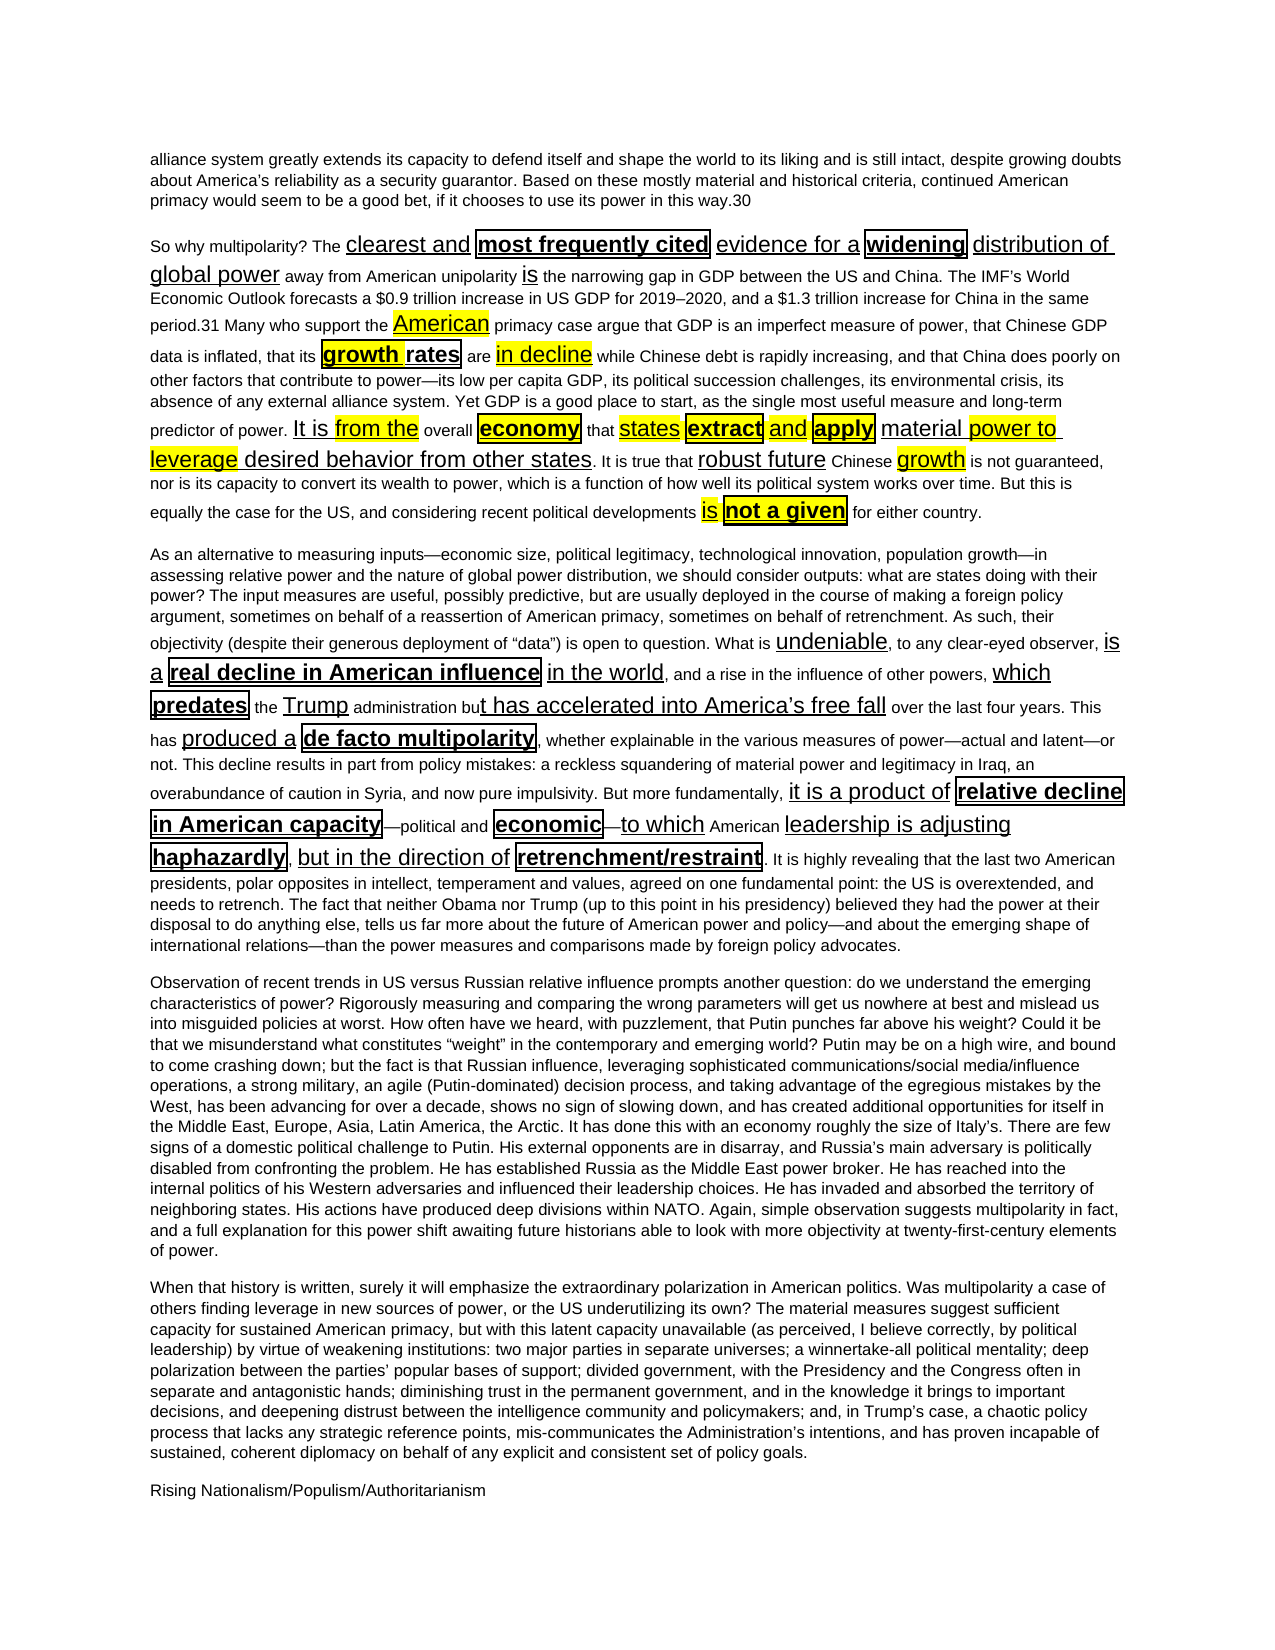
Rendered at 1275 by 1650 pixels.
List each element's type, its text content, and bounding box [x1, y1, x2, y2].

text As an alternative to measuring inputs—economic size, political legitimacy, technological innovation, population growth—in assessing relative power and the nature of global power distribution, we should consider outputs: what are states doing with their power? The input measures are useful, possibly predictive, but are usually deployed in the course of making a foreign policy argument, sometimes on behalf of a reassertion of American primacy, sometimes on behalf of retrenchment. As such, their objectivity (despite their generous deployment of “data”) is open to question. What is undeniable, to any clear-eyed observer, is a real decline in American influence in the world, and a rise in the influence of other powers, which predates the Trump administration but has accelerated into America’s free fall over the last four years. This has produced a de facto multipolarity, whether explainable in the various measures of power—actual and latent—or not. This decline results in part from policy mistakes: a reckless squandering of material power and legitimacy in Iraq, an overabundance of caution in Syria, and now pure impulsivity. But more fundamentally, it is a product of relative decline in American capacity—political and economic—to which American leadership is adjusting haphazardly, but in the direction of retrenchment/restraint. It is highly revealing that the last two American presidents, polar opposites in intellect, temperament and values, agreed on one fundamental point: the US is overextended, and needs to retrench. The fact that neither Obama nor Trump (up to this point in his presidency) believed they had the power at their disposal to do anything else, tells us far more about the future of American power and policy—and about the emerging shape of international relations—than the power measures and comparisons made by foreign policy advocates. [150, 545, 1125, 955]
text When that history is written, surely it will emphasize the extraordinary polarization in American politics. Was multipolarity a case of others finding leverage in new sources of power, or the US underutilizing its own? The material measures suggest sufficient capacity for sustained American primacy, but with this latent capacity unavailable (as perceived, I believe correctly, by political leadership) by virtue of weakening institutions: two major parties in separate universes; a winnertake-all political mentality; deep polarization between the parties’ popular bases of support; divided government, with the Presidency and the Congress often in separate and antagonistic hands; diminishing trust in the permanent government, and in the knowledge it brings to important decisions, and deepening distrust between the intelligence community and policymakers; and, in Trump’s case, a chaotic policy process that lacks any strategic reference points, mis-communicates the Administration’s intentions, and has proven incapable of sustained, coherent diplomacy on behalf of any explicit and consistent set of policy goals. [150, 1278, 1125, 1462]
text So why multipolarity? The clearest and most frequently cited evidence for a widening distribution of global power away from American unipolarity is the narrowing gap in GDP between the US and China. The IMF’s World Economic Outlook forecasts a $0.9 trillion increase in US GDP for 2019–2020, and a $1.3 trillion increase for China in the same period.31 Many who support the American primacy case argue that GDP is an imperfect measure of power, that Chinese GDP data is inflated, that its growth rates are in decline while Chinese debt is rapidly increasing, and that China does poorly on other factors that contribute to power—its low per capita GDP, its political succession challenges, its environmental crisis, its absence of any external alliance system. Yet GDP is a good place to start, as the single most useful measure and long-term predictor of power. It is from the overall economy that states extract and apply material power to leverage desired behavior from other states. It is true that robust future Chinese growth is not guaranteed, nor is its capacity to convert its wealth to power, which is a function of how well its political system works over time. But this is equally the case for the US, and considering recent political developments is not a given for either country. [150, 228, 1125, 526]
text Rising Nationalism/Populism/Authoritarianism [150, 1481, 1125, 1500]
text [150, 150, 1125, 210]
text Observation of recent trends in US versus Russian relative influence prompts another question: do we understand the emerging characteristics of power? Rigorously measuring and comparing the wrong parameters will get us nowhere at best and mislead us into misguided policies at worst. How often have we heard, with puzzlement, that Putin punches far above his weight? Could it be that we misunderstand what constitutes “weight” in the contemporary and emerging world? Putin may be on a high wire, and bound to come crashing down; but the fact is that Russian influence, leveraging sophisticated communications/social media/influence operations, a strong military, an agile (Putin-dominated) decision process, and taking advantage of the egregious mistakes by the West, has been advancing for over a decade, shows no sign of slowing down, and has created additional opportunities for itself in the Middle East, Europe, Asia, Latin America, the Arctic. It has done this with an economy roughly the size of Italy’s. There are few signs of a domestic political challenge to Putin. His external opponents are in disarray, and Russia’s main adversary is politically disabled from confronting the problem. He has established Russia as the Middle East power broker. He has reached into the internal politics of his Western adversaries and influenced their leadership choices. He has invaded and absorbed the territory of neighboring states. His actions have produced deep divisions within NATO. Again, simple observation suggests multipolarity in fact, and a full explanation for this power shift awaiting future historians able to look with more objectivity at twenty-first-century elements of power. [150, 973, 1125, 1260]
